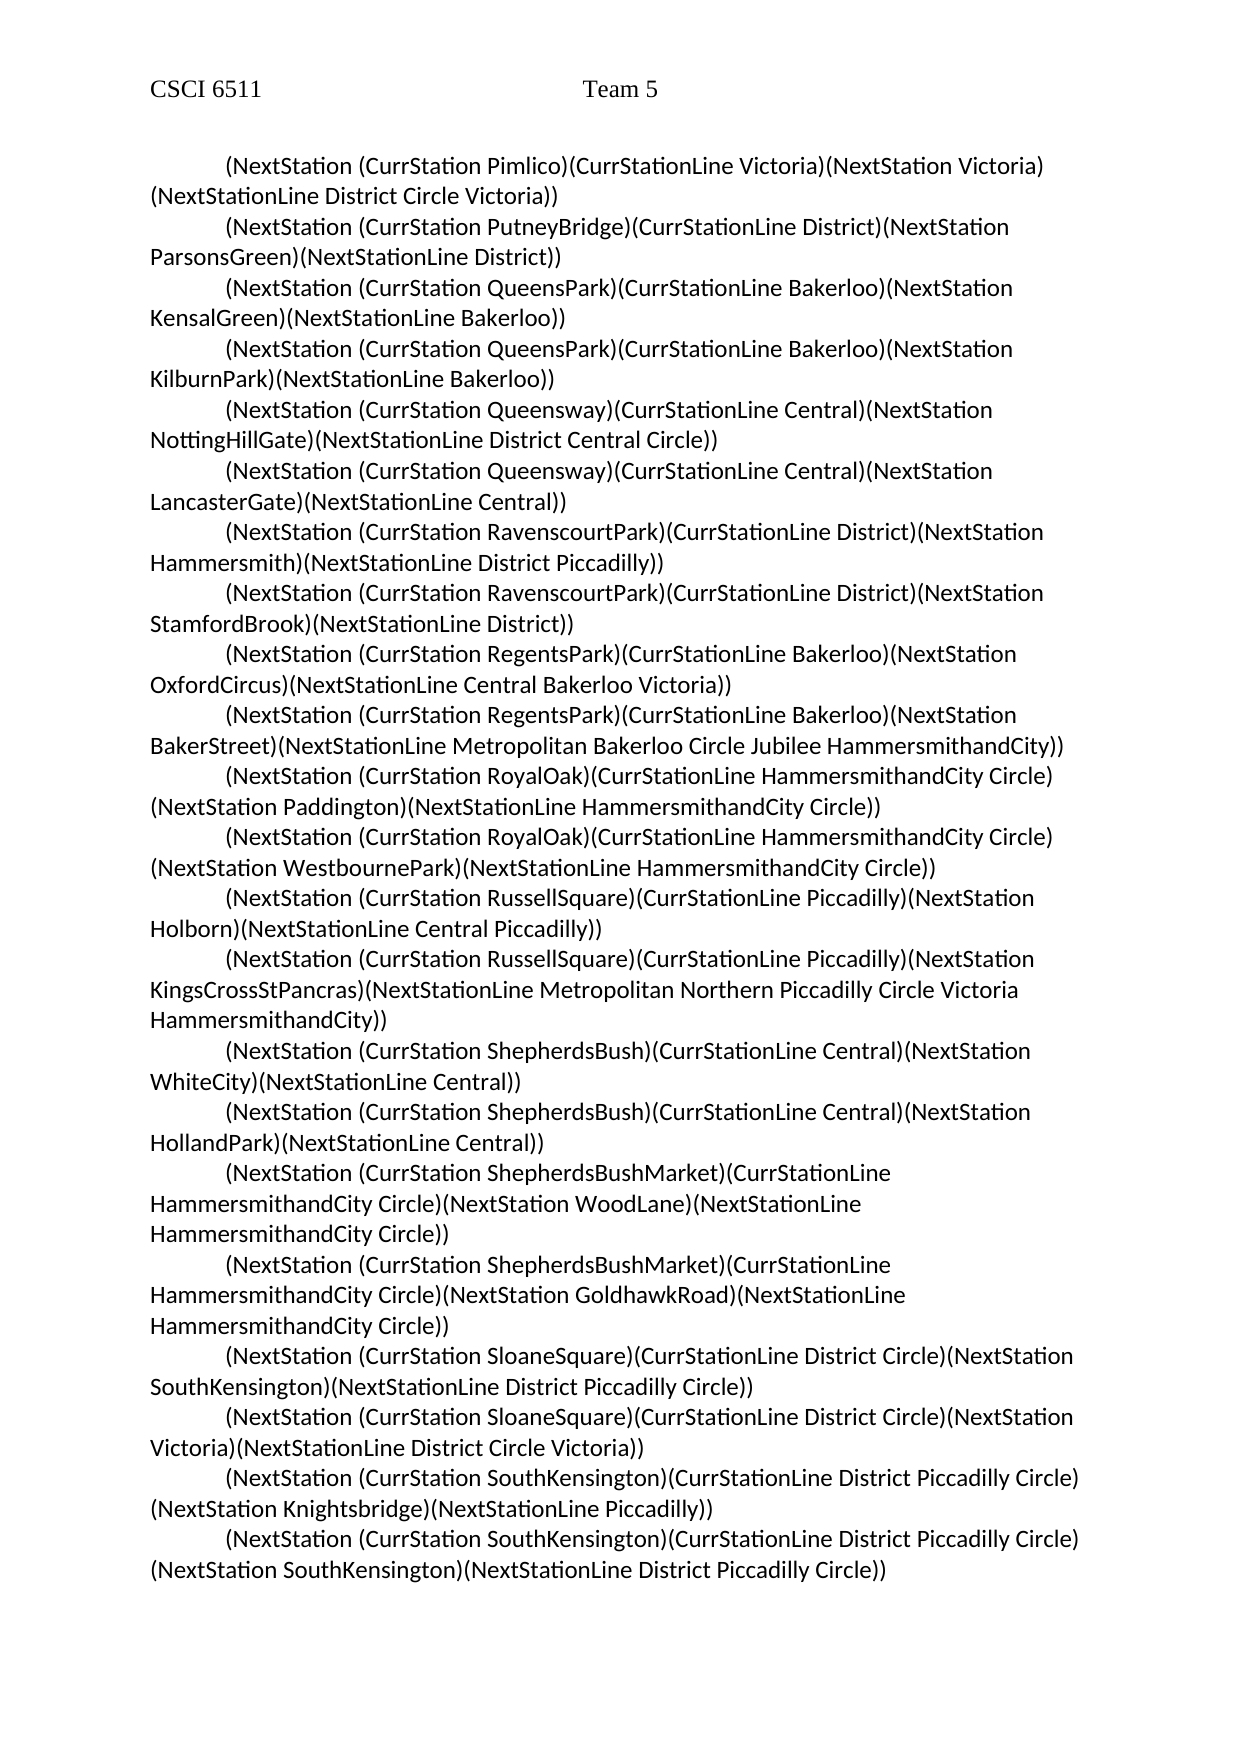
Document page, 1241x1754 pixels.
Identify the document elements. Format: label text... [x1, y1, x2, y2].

text (NextStation (CurrStation RussellSquare)(CurrStationLine Piccadilly)(NextStation KingsCrossStPancras)(NextStationLine Metropolitan Northern Piccadilly Circle Victoria HammersmithandCity)) [150, 943, 1090, 1035]
text (NextStation (CurrStation Queensway)(CurrStationLine Central)(NextStation LancasterGate)(NextStationLine Central)) [150, 455, 1090, 516]
text (NextStation (CurrStation ShepherdsBush)(CurrStationLine Central)(NextStation HollandPark)(NextStationLine Central)) [150, 1096, 1090, 1157]
text (NextStation (CurrStation RoyalOak)(CurrStationLine HammersmithandCity Circle)(NextStation WestbournePark)(NextStationLine HammersmithandCity Circle)) [150, 821, 1090, 882]
text (NextStation (CurrStation RegentsPark)(CurrStationLine Bakerloo)(NextStation OxfordCircus)(NextStationLine Central Bakerloo Victoria)) [150, 638, 1090, 699]
text (NextStation (CurrStation SloaneSquare)(CurrStationLine District Circle)(NextStation SouthKensington)(NextStationLine District Piccadilly Circle)) [150, 1340, 1090, 1401]
text (NextStation (CurrStation RussellSquare)(CurrStationLine Piccadilly)(NextStation Holborn)(NextStationLine Central Piccadilly)) [150, 882, 1090, 943]
text (NextStation (CurrStation RoyalOak)(CurrStationLine HammersmithandCity Circle)(NextStation Paddington)(NextStationLine HammersmithandCity Circle)) [150, 760, 1090, 821]
text (NextStation (CurrStation QueensPark)(CurrStationLine Bakerloo)(NextStation KilburnPark)(NextStationLine Bakerloo)) [150, 333, 1090, 394]
text (NextStation (CurrStation Pimlico)(CurrStationLine Victoria)(NextStation Victoria)(NextStationLine District Circle Victoria)) [150, 150, 1090, 211]
text (NextStation (CurrStation ShepherdsBushMarket)(CurrStationLine HammersmithandCity Circle)(NextStation GoldhawkRoad)(NextStationLine HammersmithandCity Circle)) [150, 1249, 1090, 1340]
text (NextStation (CurrStation QueensPark)(CurrStationLine Bakerloo)(NextStation KensalGreen)(NextStationLine Bakerloo)) [150, 272, 1090, 333]
text (NextStation (CurrStation PutneyBridge)(CurrStationLine District)(NextStation ParsonsGreen)(NextStationLine District)) [150, 211, 1090, 272]
text (NextStation (CurrStation SouthKensington)(CurrStationLine District Piccadilly Circle)(NextStation Knightsbridge)(NextStationLine Piccadilly)) [150, 1462, 1090, 1523]
text (NextStation (CurrStation SouthKensington)(CurrStationLine District Piccadilly Circle)(NextStation SouthKensington)(NextStationLine District Piccadilly Circle)) [150, 1523, 1090, 1584]
text (NextStation (CurrStation RavenscourtPark)(CurrStationLine District)(NextStation Hammersmith)(NextStationLine District Piccadilly)) [150, 516, 1090, 577]
text (NextStation (CurrStation RegentsPark)(CurrStationLine Bakerloo)(NextStation BakerStreet)(NextStationLine Metropolitan Bakerloo Circle Jubilee HammersmithandCity)) [150, 699, 1090, 760]
text (NextStation (CurrStation RavenscourtPark)(CurrStationLine District)(NextStation StamfordBrook)(NextStationLine District)) [150, 577, 1090, 638]
text (NextStation (CurrStation Queensway)(CurrStationLine Central)(NextStation NottingHillGate)(NextStationLine District Central Circle)) [150, 394, 1090, 455]
text (NextStation (CurrStation ShepherdsBush)(CurrStationLine Central)(NextStation WhiteCity)(NextStationLine Central)) [150, 1035, 1090, 1096]
text (NextStation (CurrStation SloaneSquare)(CurrStationLine District Circle)(NextStation Victoria)(NextStationLine District Circle Victoria)) [150, 1401, 1090, 1462]
text (NextStation (CurrStation ShepherdsBushMarket)(CurrStationLine HammersmithandCity Circle)(NextStation WoodLane)(NextStationLine HammersmithandCity Circle)) [150, 1157, 1090, 1249]
